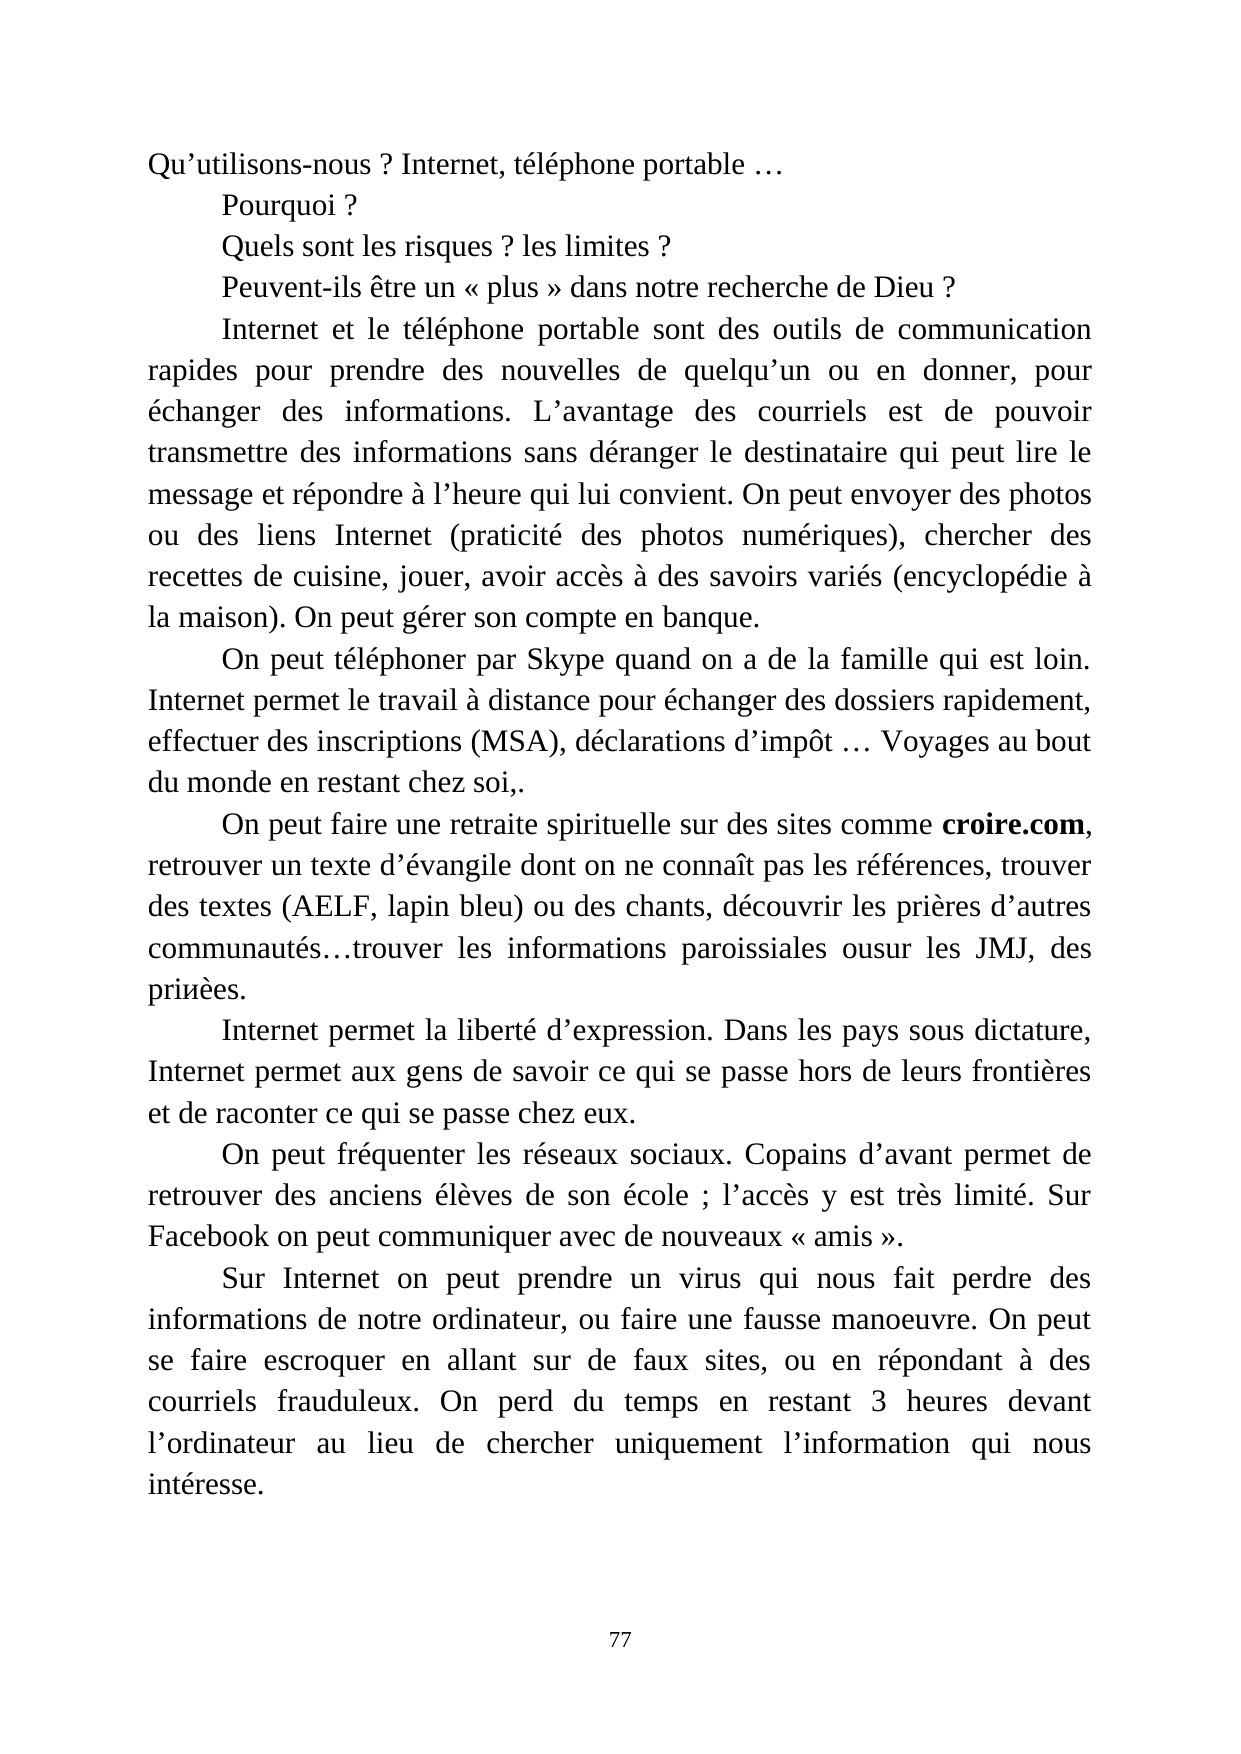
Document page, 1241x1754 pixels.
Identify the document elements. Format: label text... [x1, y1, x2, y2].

text Internet permet la liberté d’expression. Dans les pays sous dictature, Internet permet aux gens de savoir ce qui se passe hors de leurs frontières et de raconter ce qui se passe chez eux. [148, 1011, 1093, 1130]
text Quels sont les risques ? les limites ? [221, 227, 1192, 263]
text Peuvent-ils être un « plus » dans notre recherche de Dieu ? [221, 269, 1192, 305]
text Internet et le téléphone portable sont des outils de communication rapides pour prendre des nouvelles de quelqu’un ou en donner, pour échanger des informations. L’avantage des courriels est de pouvoir transmettre des informations sans déranger le destinataire qui peut lire le message et répondre à l’heure qui lui convient. On peut envoyer des photos ou des liens Internet (praticité des photos numériques), chercher des recettes de cuisine, jouer, avoir accès à des savoirs variés (encyclopédie à la maison). On peut gérer son compte en banque. [148, 310, 1093, 635]
text On peut faire une retraite spirituelle sur des sites comme croire.com, retrouver un texte d’évangile dont on ne connaît pas les références, trouver des textes (AELF, lapin bleu) ou des chants, découvrir les prières d’autres communautés…trouver les informations paroissiales ousur les JMJ, des priиèes. [148, 805, 1093, 1006]
text On peut téléphoner par Skype quand on a de la famille qui est loin. Internet permet le travail à distance pour échanger des dossiers rapidement, effectuer des inscriptions (MSA), déclarations d’impôt … Voyages au bout du monde en restant chez soi,. [148, 640, 1092, 800]
text On peut fréquenter les réseaux sociaux. Copains d’avant permet de retrouver des anciens élèves de son école ; l’accès y est très limité. Sur Facebook on peut communiquer avec de nouveaux « amis ». [148, 1135, 1093, 1254]
text Qu’utilisons-nous ? Internet, téléphone portable … Pourquoi ? [148, 145, 785, 222]
text Sur Internet on peut prendre un virus qui nous fait perdre des informations de notre ordinateur, ou faire une fausse manoeuvre. On peut se faire escroquer en allant sur de faux sites, ou en répondant à des courriels frauduleux. On perd du temps en restant 3 heures devant l’ordinateur au lieu de chercher uniquement l’information qui nous intéresse. [148, 1259, 1092, 1501]
